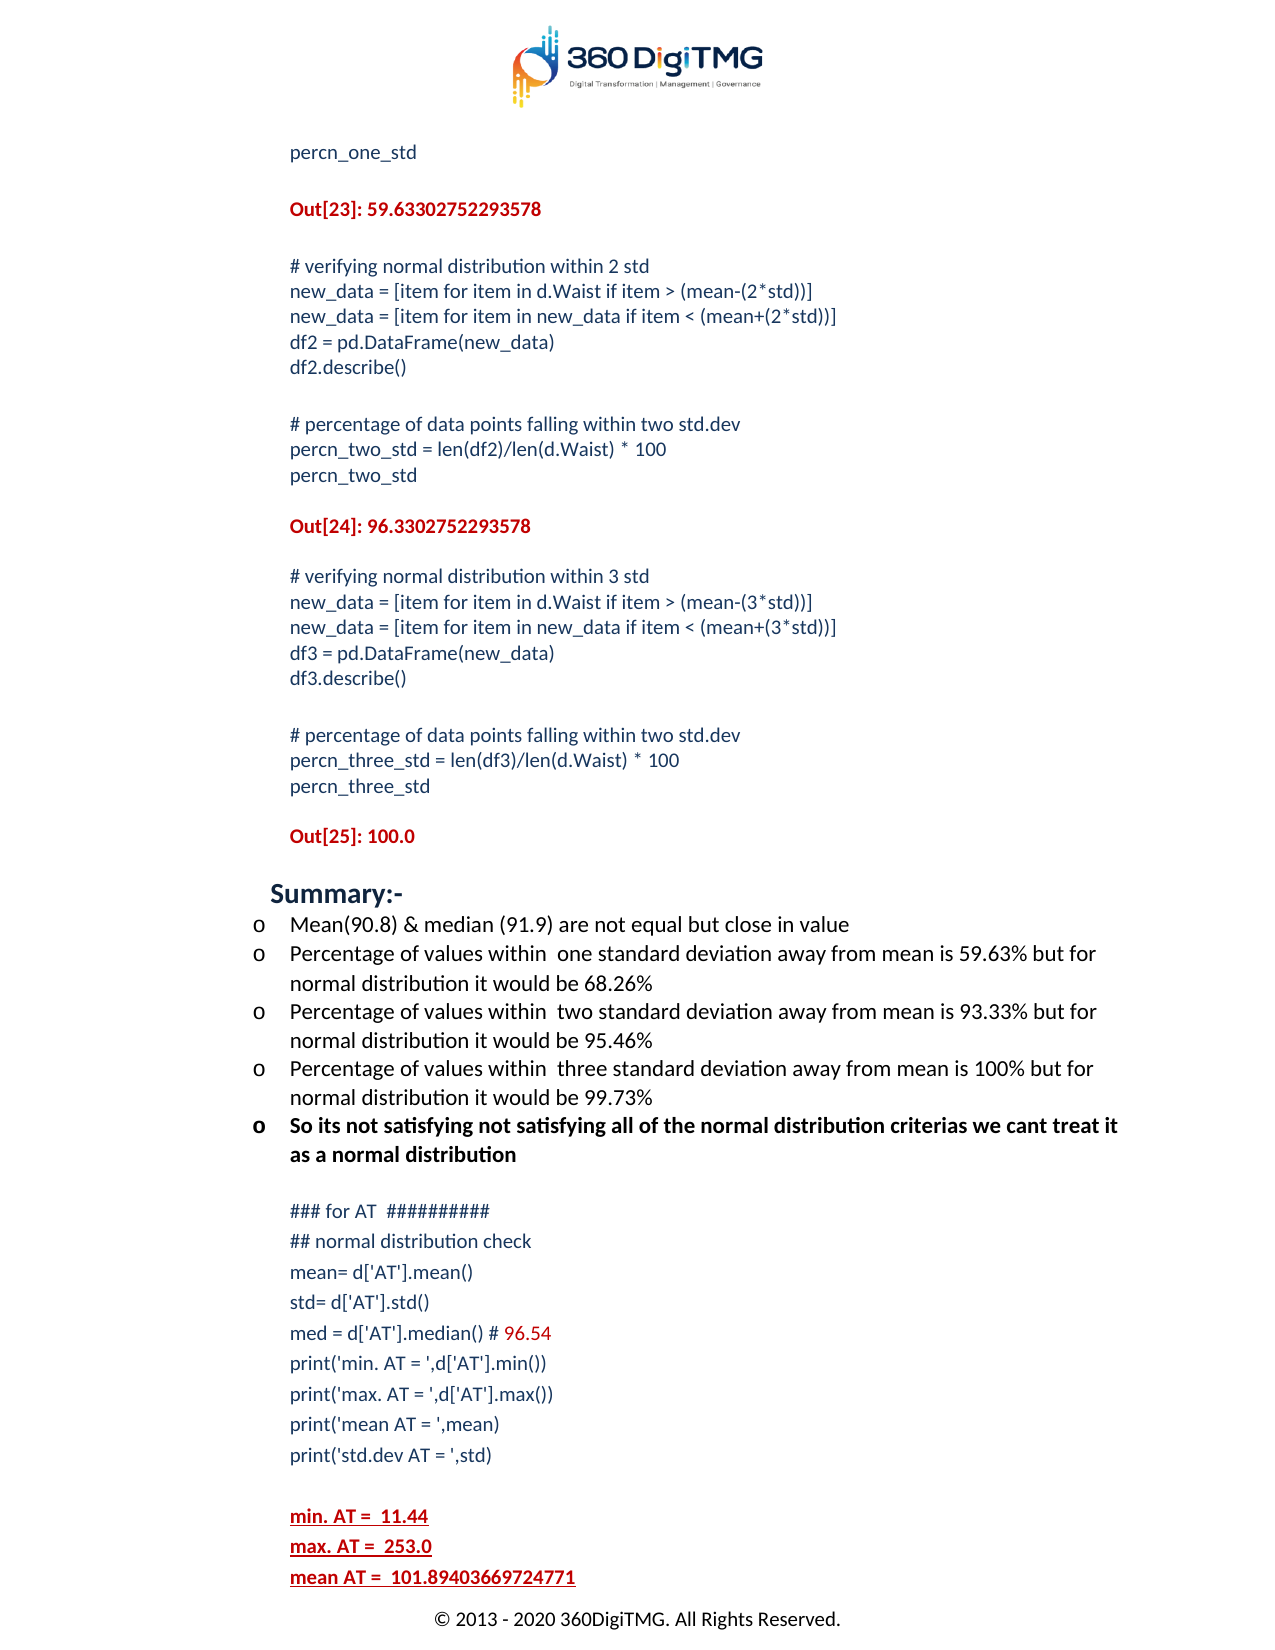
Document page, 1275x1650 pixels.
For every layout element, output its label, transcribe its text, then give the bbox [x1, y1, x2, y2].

text percn_three_std [289, 773, 1133, 798]
text percn_two_std = len(df2)/len(d.Waist) * 100 [289, 437, 1133, 462]
text ### for AT ########## [289, 1194, 1133, 1224]
text df3.describe() [289, 665, 1133, 691]
text percn_one_std [289, 139, 1133, 165]
text new_data = [item for item in new_data if item < (mean+(3*std))] [289, 614, 1133, 640]
text # percentage of data points falling within two std.dev [289, 411, 1133, 437]
text print('mean AT = ',mean) [289, 1407, 1133, 1438]
list Percentage of values within one standard deviation away from mean is 59.63% but for normal distribution it would be 68.26% [252, 939, 1133, 997]
text ## normal distribution check [289, 1224, 1133, 1255]
text # percentage of data points falling within two std.dev [289, 722, 1133, 747]
text mean= d['AT'].mean() [289, 1255, 1133, 1285]
text print('std.dev AT = ',std) [289, 1438, 1133, 1468]
text percn_two_std [289, 462, 1133, 487]
text mean AT = 101.89403669724771 [289, 1560, 1133, 1591]
text Out[23]: 59.63302752293578 [289, 196, 1133, 222]
text # verifying normal distribution within 2 std [289, 253, 1133, 278]
list Percentage of values within two standard deviation away from mean is 93.33% but for normal distribution it would be 95.46% [252, 997, 1133, 1054]
text print('min. AT = ',d['AT'].min()) [289, 1346, 1133, 1377]
text df3 = pd.DataFrame(new_data) [289, 640, 1133, 665]
text med = d['AT'].median() # 96.54 [289, 1316, 1133, 1346]
text df2 = pd.DataFrame(new_data) [289, 329, 1133, 354]
list So its not satisfying not satisfying all of the normal distribution criterias we cant treat it as a normal distribution [252, 1111, 1133, 1168]
text std= d['AT'].std() [289, 1285, 1133, 1316]
text # verifying normal distribution within 3 std [289, 564, 1133, 589]
list Mean(90.8) & median (91.9) are not equal but close in value [252, 910, 1133, 939]
text Out[24]: 96.3302752293578 [289, 513, 1133, 538]
text new_data = [item for item in new_data if item < (mean+(2*std))] [289, 304, 1133, 329]
text Out[25]: 100.0 [289, 824, 1133, 849]
list Percentage of values within three standard deviation away from mean is 100% but for normal distribution it would be 99.73% [252, 1054, 1133, 1111]
list Summary:- [270, 875, 872, 910]
text percn_three_std = len(df3)/len(d.Waist) * 100 [289, 747, 1133, 773]
text max. AT = 253.0 [289, 1529, 1133, 1560]
text df2.describe() [289, 354, 1133, 380]
text new_data = [item for item in d.Waist if item > (mean-(2*std))] [289, 278, 1133, 304]
text print('max. AT = ',d['AT'].max()) [289, 1377, 1133, 1407]
picture [512, 25, 763, 108]
text new_data = [item for item in d.Waist if item > (mean-(3*std))] [289, 589, 1133, 614]
text min. AT = 11.44 [289, 1499, 1133, 1529]
